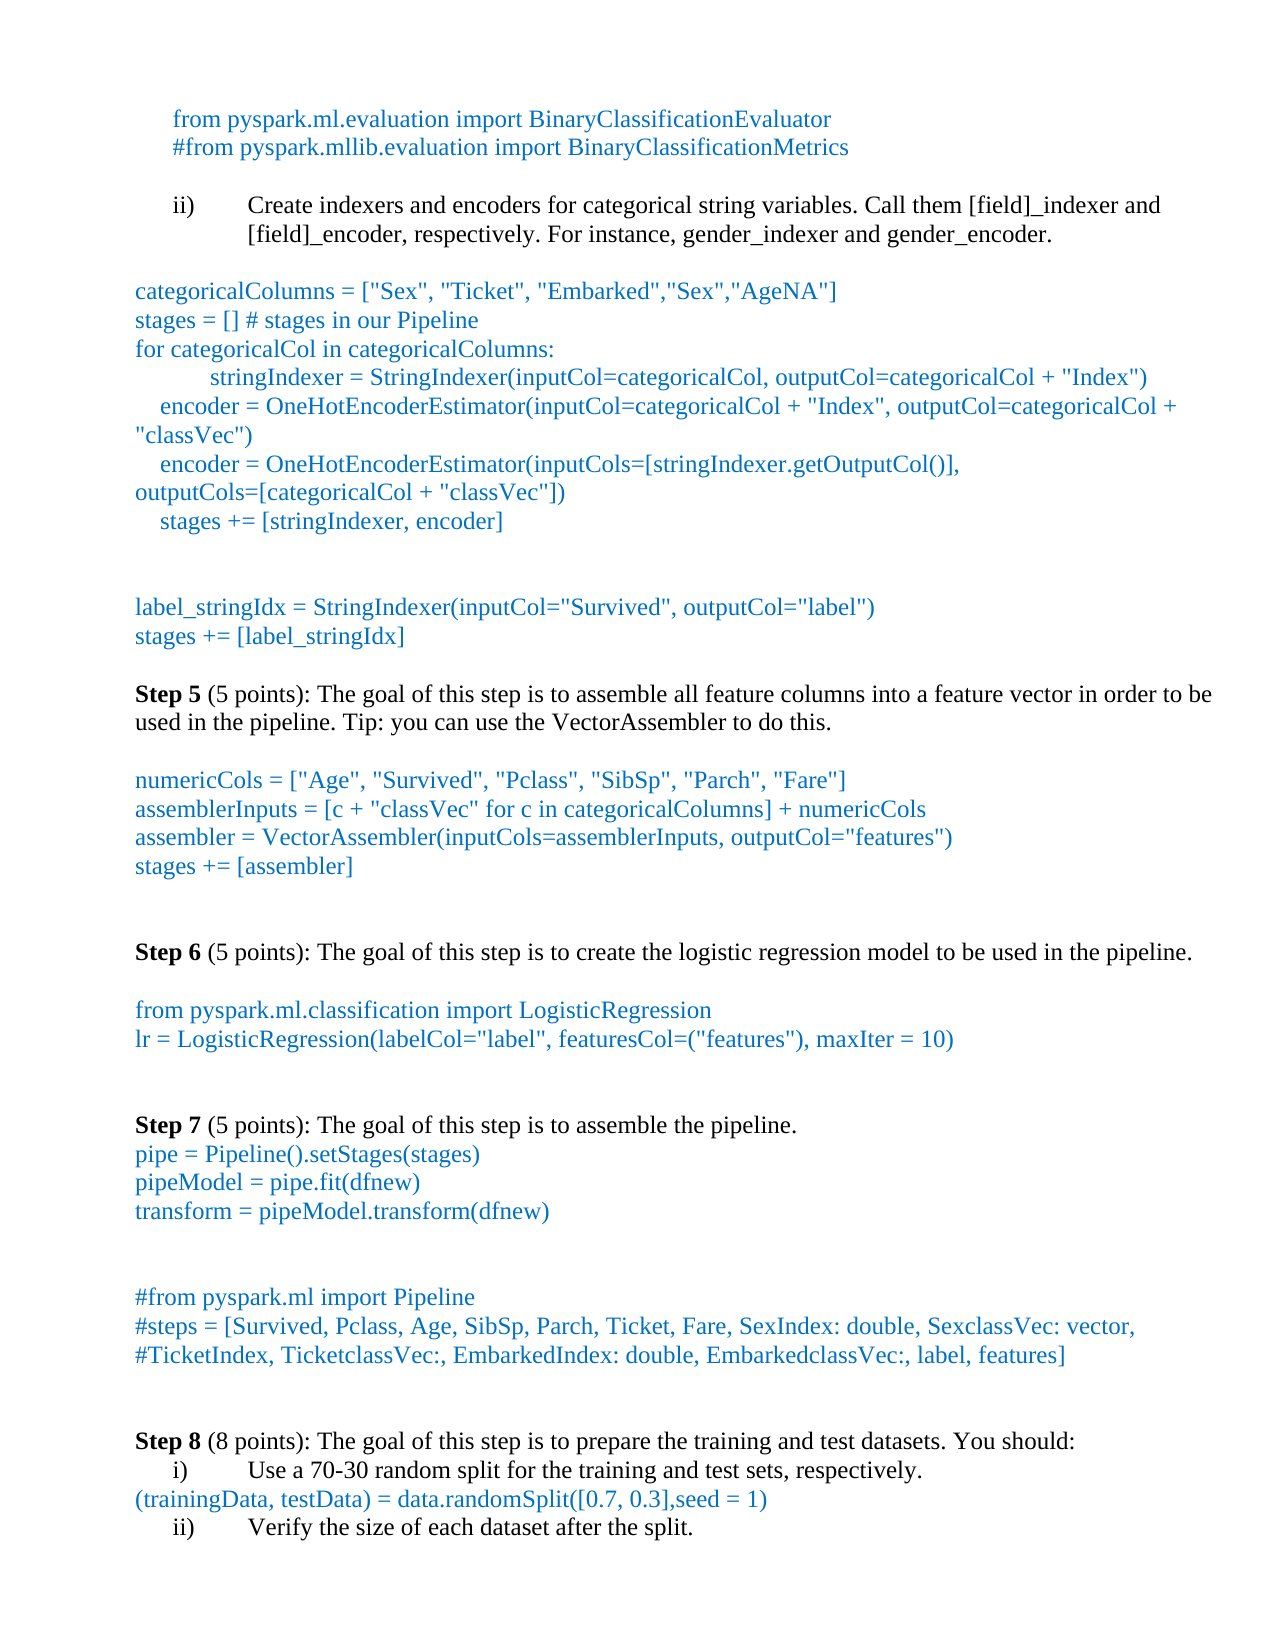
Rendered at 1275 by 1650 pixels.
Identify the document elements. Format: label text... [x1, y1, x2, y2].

text numericCols = ["Age", "Survived", "Pclass", "SibSp", "Parch", "Fare"] [135, 765, 1215, 794]
text from pyspark.ml.classification import LogisticRegression [60, 995, 1215, 1024]
text (trainingData, testData) = data.randomSplit([0.7, 0.3],seed = 1) [60, 1484, 1215, 1512]
list Verify the size of each dataset after the split. [172, 1512, 1215, 1541]
text Step 5 (5 points): The goal of this step is to assemble all feature columns into a feature vector in order to be used in the pipeline. Tip: you can use the VectorAssembler to do this. [135, 679, 1215, 736]
text stages = [] # stages in our Pipeline [135, 305, 1215, 334]
text transform = pipeModel.transform(dfnew) [60, 1196, 1215, 1225]
list Create indexers and encoders for categorical string variables. Call them [field]_indexer and [field]_encoder, respectively. For instance, gender_indexer and gender_encoder. [172, 190, 1215, 247]
text from pyspark.ml.evaluation import BinaryClassificationEvaluator [97, 104, 1215, 132]
text #steps = [Survived, Pclass, Age, SibSp, Parch, Ticket, Fare, SexIndex: double, SexclassVec: vector, #TicketIndex, TicketclassVec:, EmbarkedIndex: double, EmbarkedclassVec:, label, features] [135, 1311, 1215, 1369]
text encoder = OneHotEncoderEstimator(inputCol=categoricalCol + "Index", outputCol=categoricalCol + "classVec") [135, 391, 1215, 449]
text assemblerInputs = [c + "classVec" for c in categoricalColumns] + numericCols [135, 794, 1215, 822]
text lr = LogisticRegression(labelCol="label", featuresCol=("features"), maxIter = 10) [60, 1024, 1215, 1052]
text label_stringIdx = StringIndexer(inputCol="Survived", outputCol="label") [135, 592, 1215, 621]
text Step 7 (5 points): The goal of this step is to assemble the pipeline. [135, 1110, 1215, 1139]
text pipe = Pipeline().setStages(stages) [60, 1139, 1215, 1167]
text stringIndexer = StringIndexer(inputCol=categoricalCol, outputCol=categoricalCol + "Index") [135, 362, 1215, 391]
text #from pyspark.mllib.evaluation import BinaryClassificationMetrics [97, 132, 1215, 161]
text encoder = OneHotEncoderEstimator(inputCols=[stringIndexer.getOutputCol()], outputCols=[categoricalCol + "classVec"]) [135, 449, 1215, 506]
text categoricalColumns = ["Sex", "Ticket", "Embarked","Sex","AgeNA"] [135, 276, 1215, 305]
text for categoricalCol in categoricalColumns: [135, 334, 1215, 362]
text assembler = VectorAssembler(inputCols=assemblerInputs, outputCol="features") [135, 822, 1215, 851]
text stages += [stringIndexer, encoder] [135, 506, 1215, 535]
list Use a 70-30 random split for the training and test sets, respectively. [172, 1455, 1215, 1484]
text stages += [label_stringIdx] [135, 621, 1215, 650]
text #from pyspark.ml import Pipeline [60, 1282, 1215, 1311]
text stages += [assembler] [135, 851, 1215, 880]
text pipeModel = pipe.fit(dfnew) [60, 1167, 1215, 1196]
text Step 8 (8 points): The goal of this step is to prepare the training and test datasets. You should: [135, 1426, 1215, 1455]
text Step 6 (5 points): The goal of this step is to create the logistic regression model to be used in the pipeline. [135, 937, 1215, 966]
